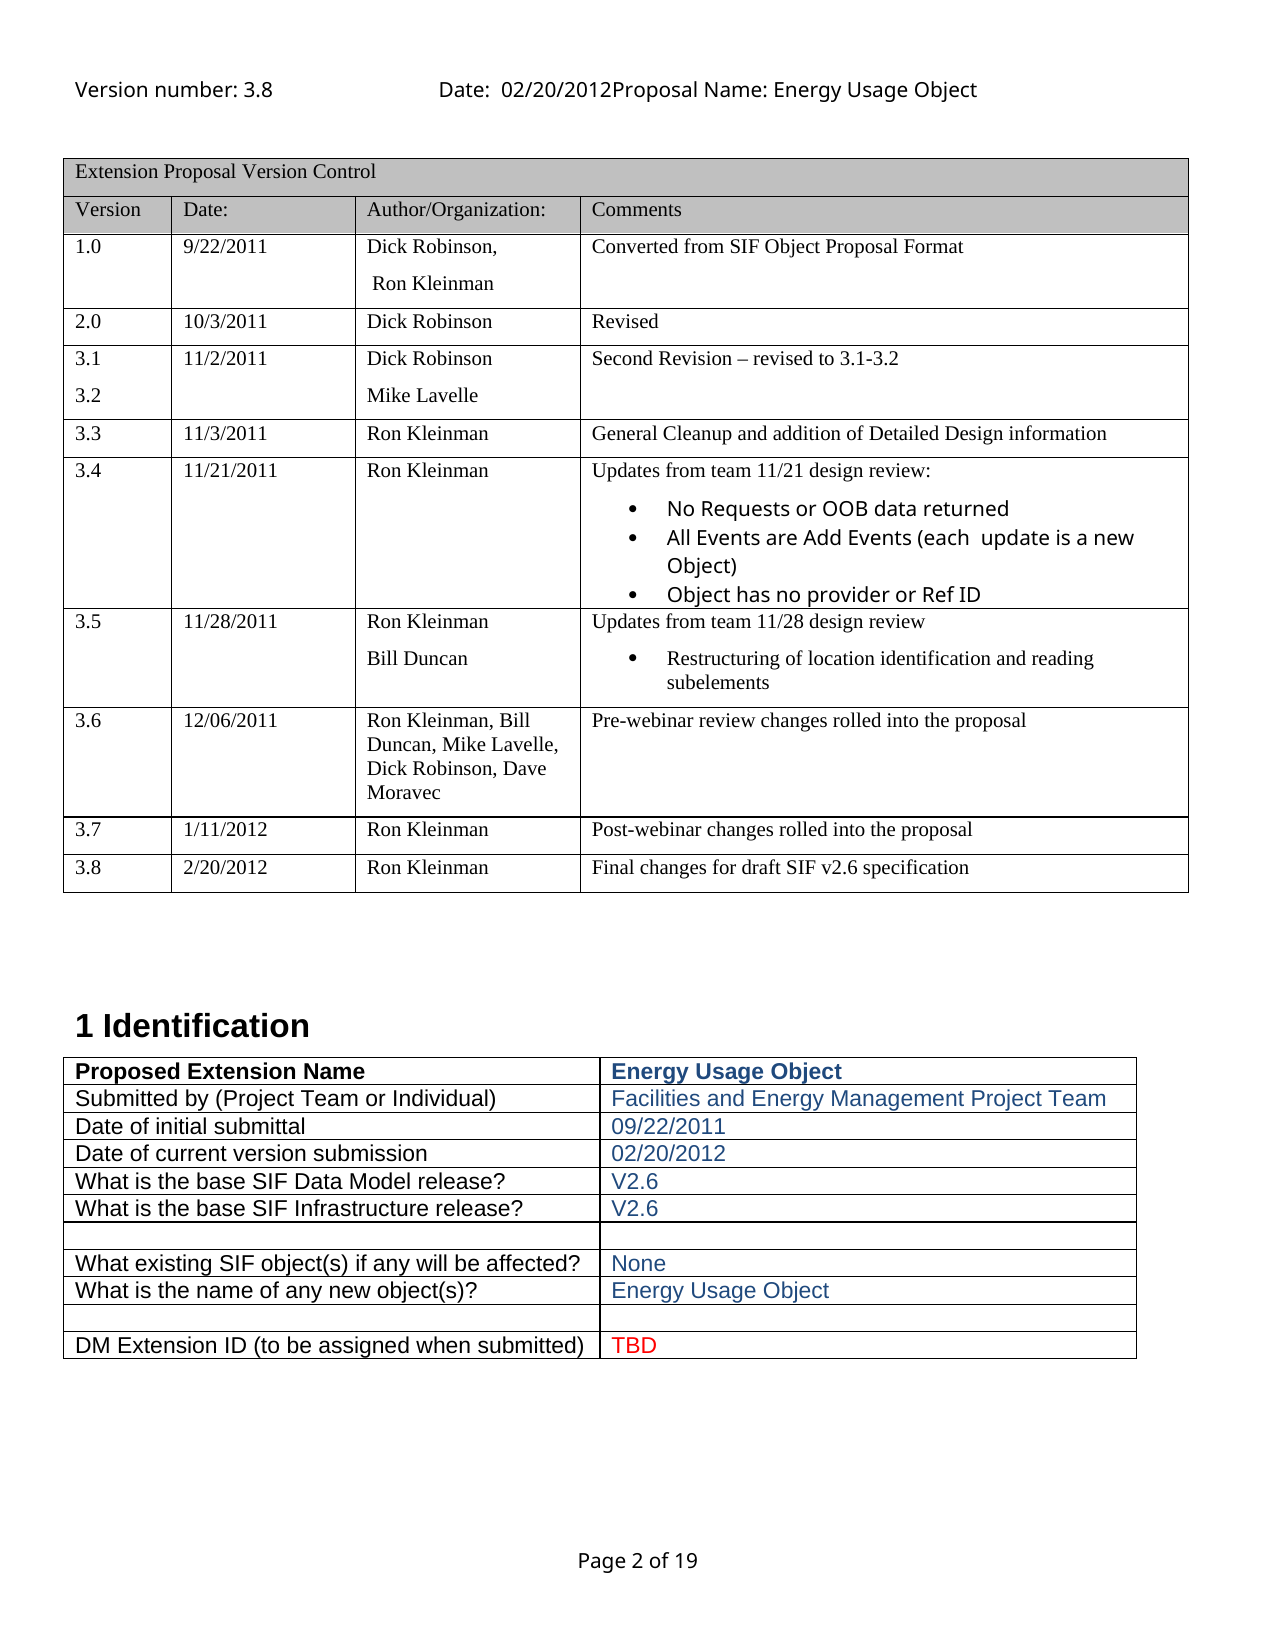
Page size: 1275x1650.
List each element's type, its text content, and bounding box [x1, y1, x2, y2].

table_cell Date: [172, 197, 355, 233]
table_cell DM Extension ID (to be assigned when submitted) [64, 1332, 599, 1358]
table_cell Energy Usage Object [601, 1277, 1136, 1303]
table_cell 1/11/2012 [172, 818, 355, 854]
table_cell 11/3/2011 [172, 420, 355, 457]
table_cell Dick Robinson, Ron Kleinman [356, 235, 580, 308]
table_cell [601, 1223, 1136, 1249]
table_cell 3.6 [64, 708, 171, 816]
table_cell 3.8 [64, 855, 171, 892]
table_cell What is the base SIF Data Model release? [64, 1168, 599, 1194]
table_cell Dick Robinson Mike Lavelle [356, 346, 580, 419]
table_cell 09/22/2011 [601, 1113, 1136, 1139]
table_cell What is the name of any new object(s)? [64, 1277, 599, 1303]
table_cell Post-webinar changes rolled into the proposal [581, 818, 1188, 854]
table_cell 1.0 [64, 235, 171, 308]
table_cell TBD [601, 1332, 1136, 1358]
table_cell V2.6 [601, 1195, 1136, 1221]
table_cell 3.1 3.2 [64, 346, 171, 419]
table_cell Ron Kleinman [356, 855, 580, 892]
table_cell What existing SIF object(s) if any will be affected? [64, 1250, 599, 1276]
table_cell What is the base SIF Infrastructure release? [64, 1195, 599, 1221]
table_cell Dick Robinson [356, 309, 580, 345]
table_cell Updates from team 11/21 design review: No Requests or OOB data returned All Events are Add Events (each update is a new Object) Object has no provider or Ref ID [581, 458, 1188, 608]
table_cell Ron Kleinman [356, 420, 580, 457]
table_cell Date of initial submittal [64, 1113, 599, 1139]
table_cell Updates from team 11/28 design review Restructuring of location identification and reading subelements [581, 609, 1188, 707]
table_cell 2/20/2012 [172, 855, 355, 892]
table_header Extension Proposal Version Control [64, 159, 1188, 196]
table_cell Comments [581, 197, 1188, 233]
table_cell Ron Kleinman [356, 458, 580, 608]
table_cell 11/21/2011 [172, 458, 355, 608]
table_cell Ron Kleinman [356, 818, 580, 854]
table_header Proposed Extension Name [64, 1058, 599, 1084]
table_cell Revised [581, 309, 1188, 345]
table_cell Version [64, 197, 171, 233]
table_cell Second Revision – revised to 3.1-3.2 [581, 346, 1188, 419]
table_cell Converted from SIF Object Proposal Format [581, 235, 1188, 308]
table_cell Author/Organization: [356, 197, 580, 233]
table_cell Submitted by (Project Team or Individual) [64, 1085, 599, 1112]
table_cell Pre-webinar review changes rolled into the proposal [581, 708, 1188, 816]
table_cell 11/2/2011 [172, 346, 355, 419]
table_cell Ron Kleinman Bill Duncan [356, 609, 580, 707]
table_header Energy Usage Object [601, 1058, 1136, 1084]
table_cell Final changes for draft SIF v2.6 specification [581, 855, 1188, 892]
table_cell V2.6 [601, 1168, 1136, 1194]
table_cell 3.4 [64, 458, 171, 608]
table_cell 11/28/2011 [172, 609, 355, 707]
table_cell Date of current version submission [64, 1140, 599, 1167]
subtitle 1 Identification [75, 1006, 1200, 1044]
table_cell 3.3 [64, 420, 171, 457]
table_cell None [601, 1250, 1136, 1276]
table_cell 10/3/2011 [172, 309, 355, 345]
table_cell Facilities and Energy Management Project Team [601, 1085, 1136, 1112]
table_cell 02/20/2012 [601, 1140, 1136, 1167]
table_cell General Cleanup and addition of Detailed Design information [581, 420, 1188, 457]
table_cell 9/22/2011 [172, 235, 355, 308]
table_cell [64, 1305, 599, 1331]
table_cell 3.5 [64, 609, 171, 707]
table_cell 2.0 [64, 309, 171, 345]
table_cell 3.7 [64, 818, 171, 854]
table_cell [64, 1223, 599, 1249]
table_cell 12/06/2011 [172, 708, 355, 816]
table_cell [601, 1305, 1136, 1331]
table_cell Ron Kleinman, Bill Duncan, Mike Lavelle, Dick Robinson, Dave Moravec [356, 708, 580, 816]
